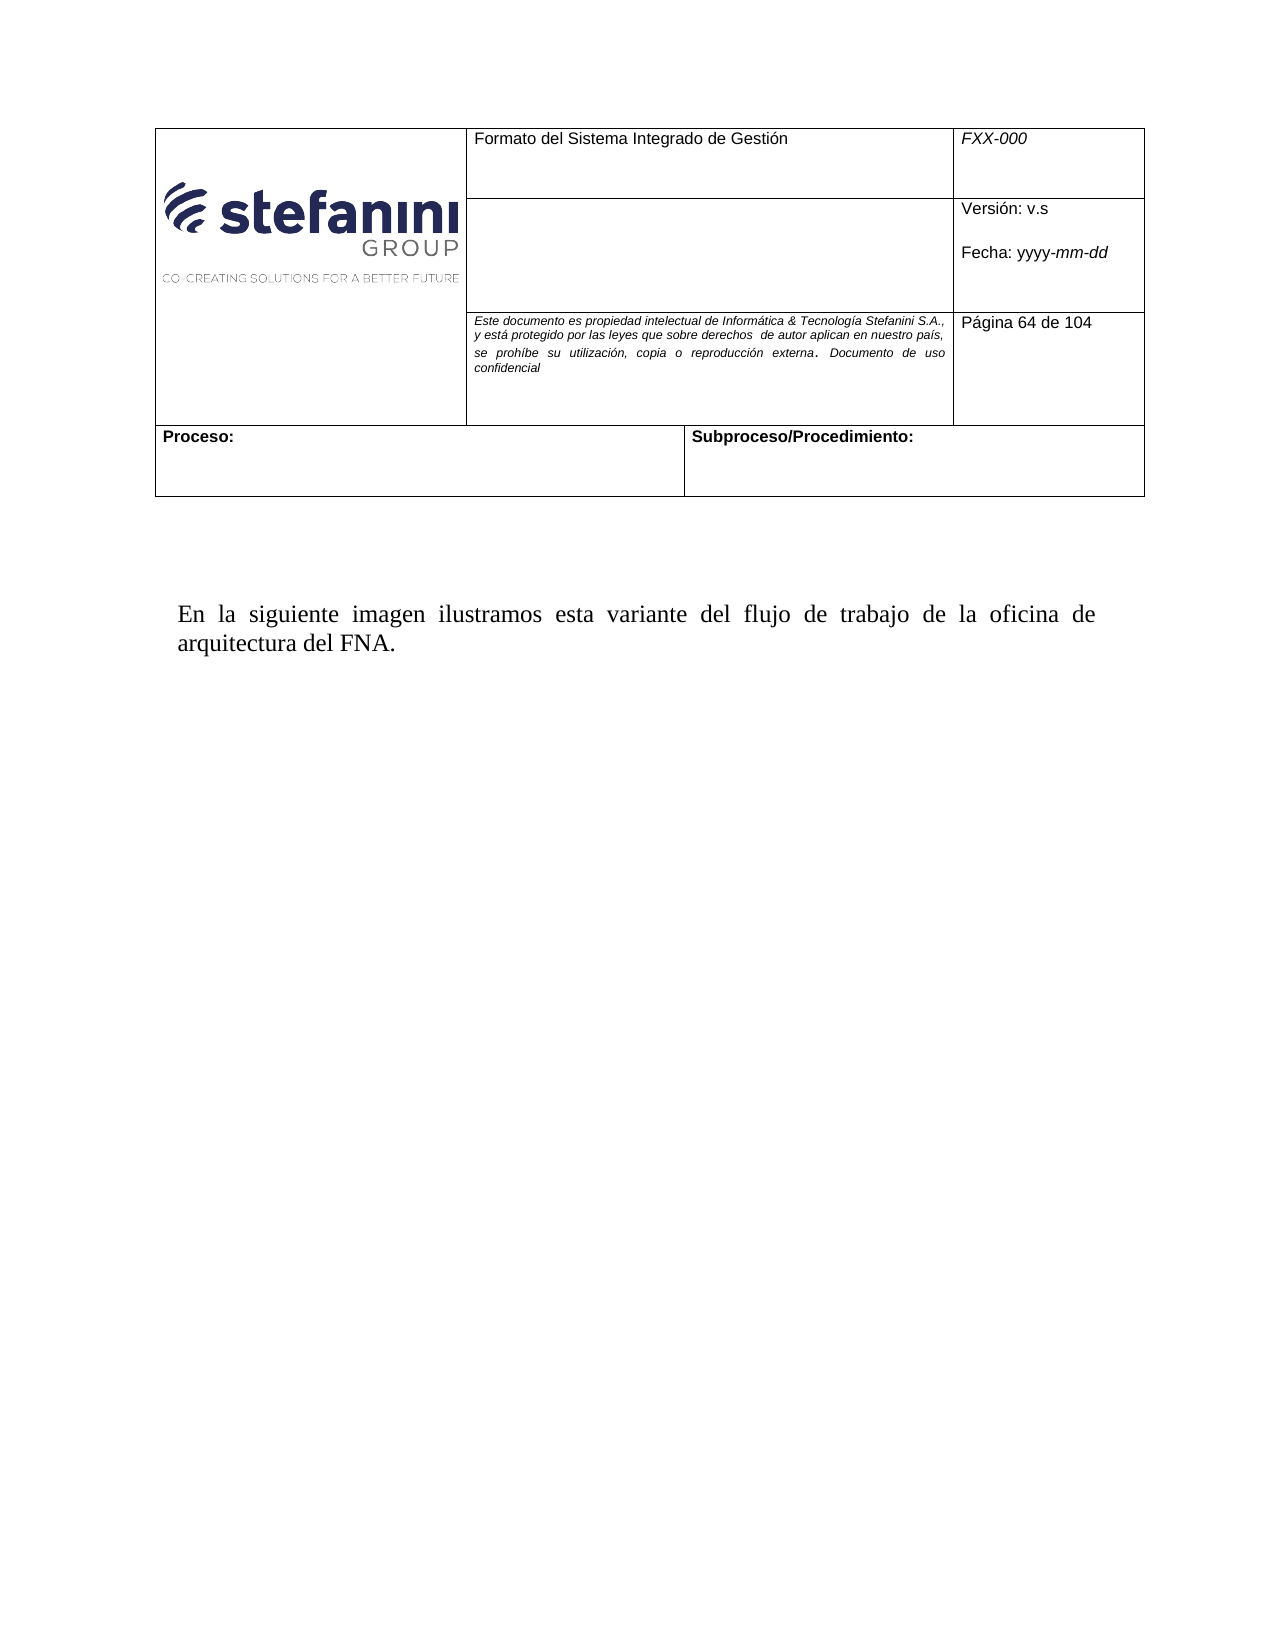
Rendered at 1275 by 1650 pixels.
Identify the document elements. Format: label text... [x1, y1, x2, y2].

picture [162, 182, 460, 286]
text En la siguiente imagen ilustramos esta variante del flujo de trabajo de la oficina de arquitectura del FNA. [177, 599, 1098, 657]
